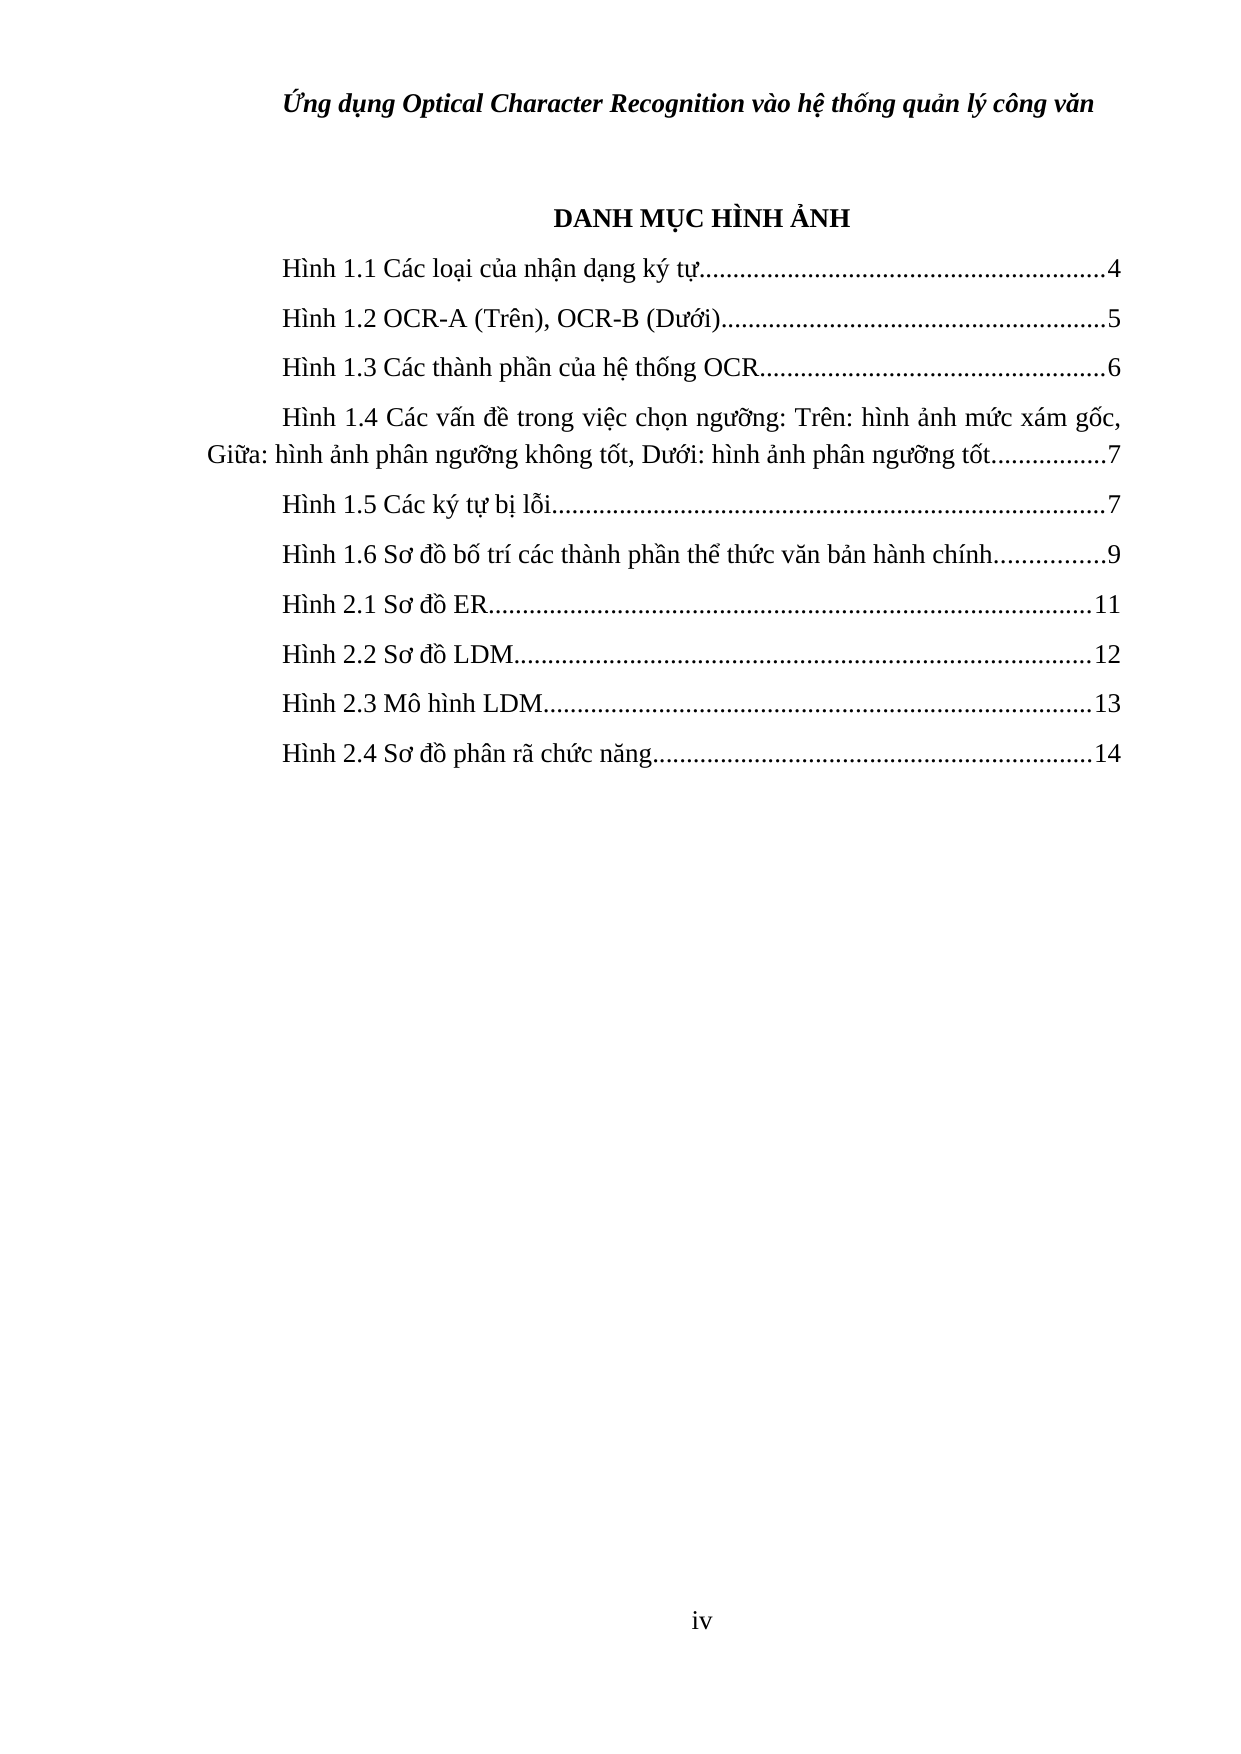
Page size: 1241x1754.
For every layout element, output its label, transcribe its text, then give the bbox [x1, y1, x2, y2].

text Hình 1.5 Các ký tự bị lỗi 7 [207, 488, 1122, 519]
text Hình 2.4 Sơ đồ phân rã chức năng 14 [207, 737, 1122, 768]
text Hình 2.1 Sơ đồ ER 11 [207, 588, 1122, 619]
text Hình 1.4 Các vấn đề trong việc chọn ngưỡng: Trên: hình ảnh mức xám gốc, Giữa: hình ảnh phân ngưỡng không tốt, Dưới: hình ảnh phân ngưỡng tốt. 7 [207, 401, 1122, 470]
text Hình 1.1 Các loại của nhận dạng ký tự 4 [207, 252, 1122, 283]
text Hình 1.3 Các thành phần của hệ thống OCR 6 [207, 352, 1122, 383]
text Hình 2.3 Mô hình LDM 13 [207, 688, 1122, 719]
text Hình 2.2 Sơ đồ LDM 12 [207, 638, 1122, 669]
text Hình 1.2 OCR-A (Trên), OCR-B (Dưới) 5 [207, 302, 1122, 333]
text Hình 1.6 Sơ đồ bố trí các thành phần thể thức văn bản hành chính 9 [207, 538, 1122, 569]
subtitle DANH MỤC HÌNH ẢNH [207, 202, 1122, 233]
